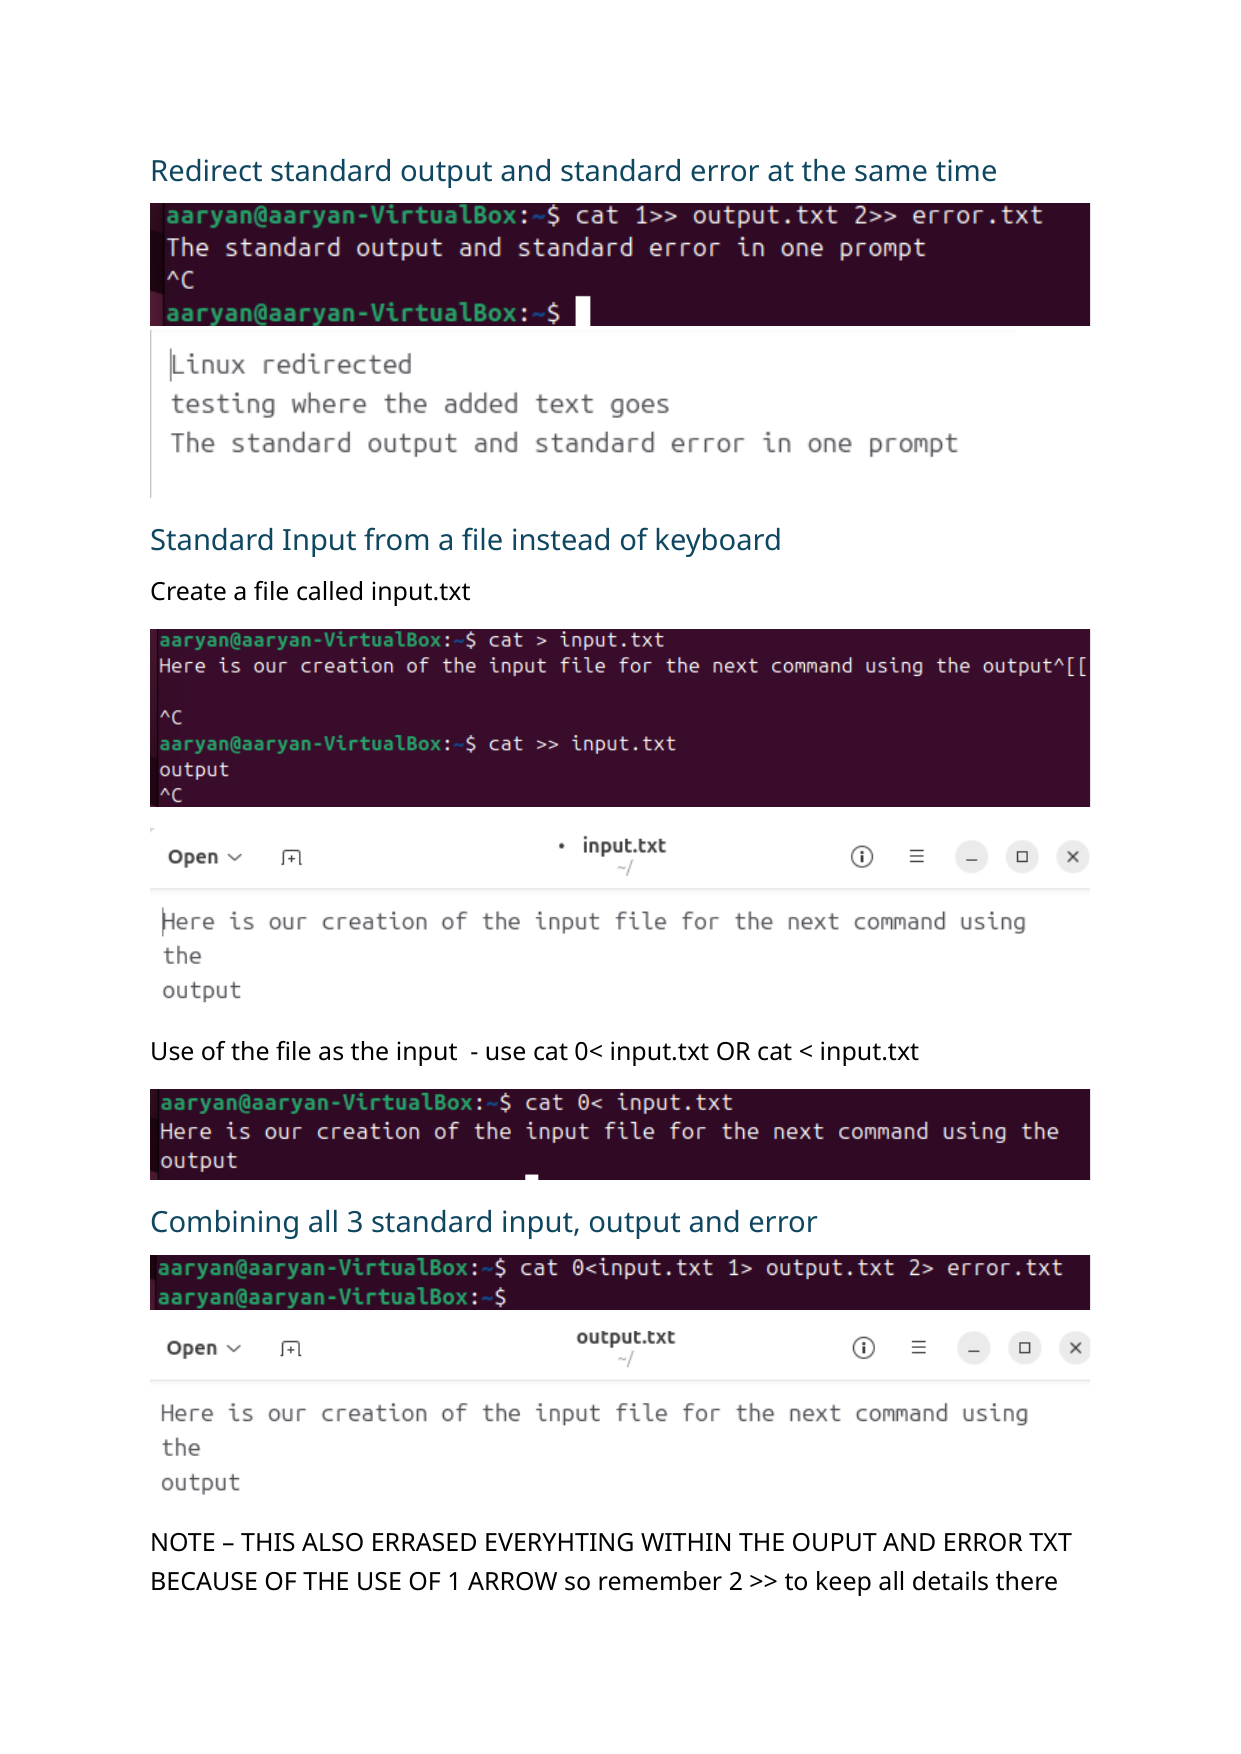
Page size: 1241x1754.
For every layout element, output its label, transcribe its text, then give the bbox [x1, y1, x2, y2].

text NOTE – THIS ALSO ERRASED EVERYHTING WITHIN THE OUPUT AND ERROR TXT BECAUSE OF THE USE OF 1 ARROW so remember 2 >> to keep all details there [150, 1524, 1090, 1598]
picture [150, 828, 1091, 1012]
picture [150, 330, 1016, 498]
picture [150, 1089, 1091, 1180]
text Use of the file as the input - use cat 0< input.txt OR cat < input.txt [150, 1033, 1090, 1068]
subtitle Combining all 3 standard input, output and error [150, 1201, 1090, 1241]
subtitle Redirect standard output and standard error at the same time [150, 150, 1090, 190]
subtitle Standard Input from a file instead of keyboard [150, 519, 1090, 559]
text Create a file called input.txt [150, 573, 1090, 607]
picture [150, 1331, 1091, 1503]
picture [150, 629, 1091, 807]
picture [150, 1255, 1091, 1310]
picture [150, 203, 1091, 326]
